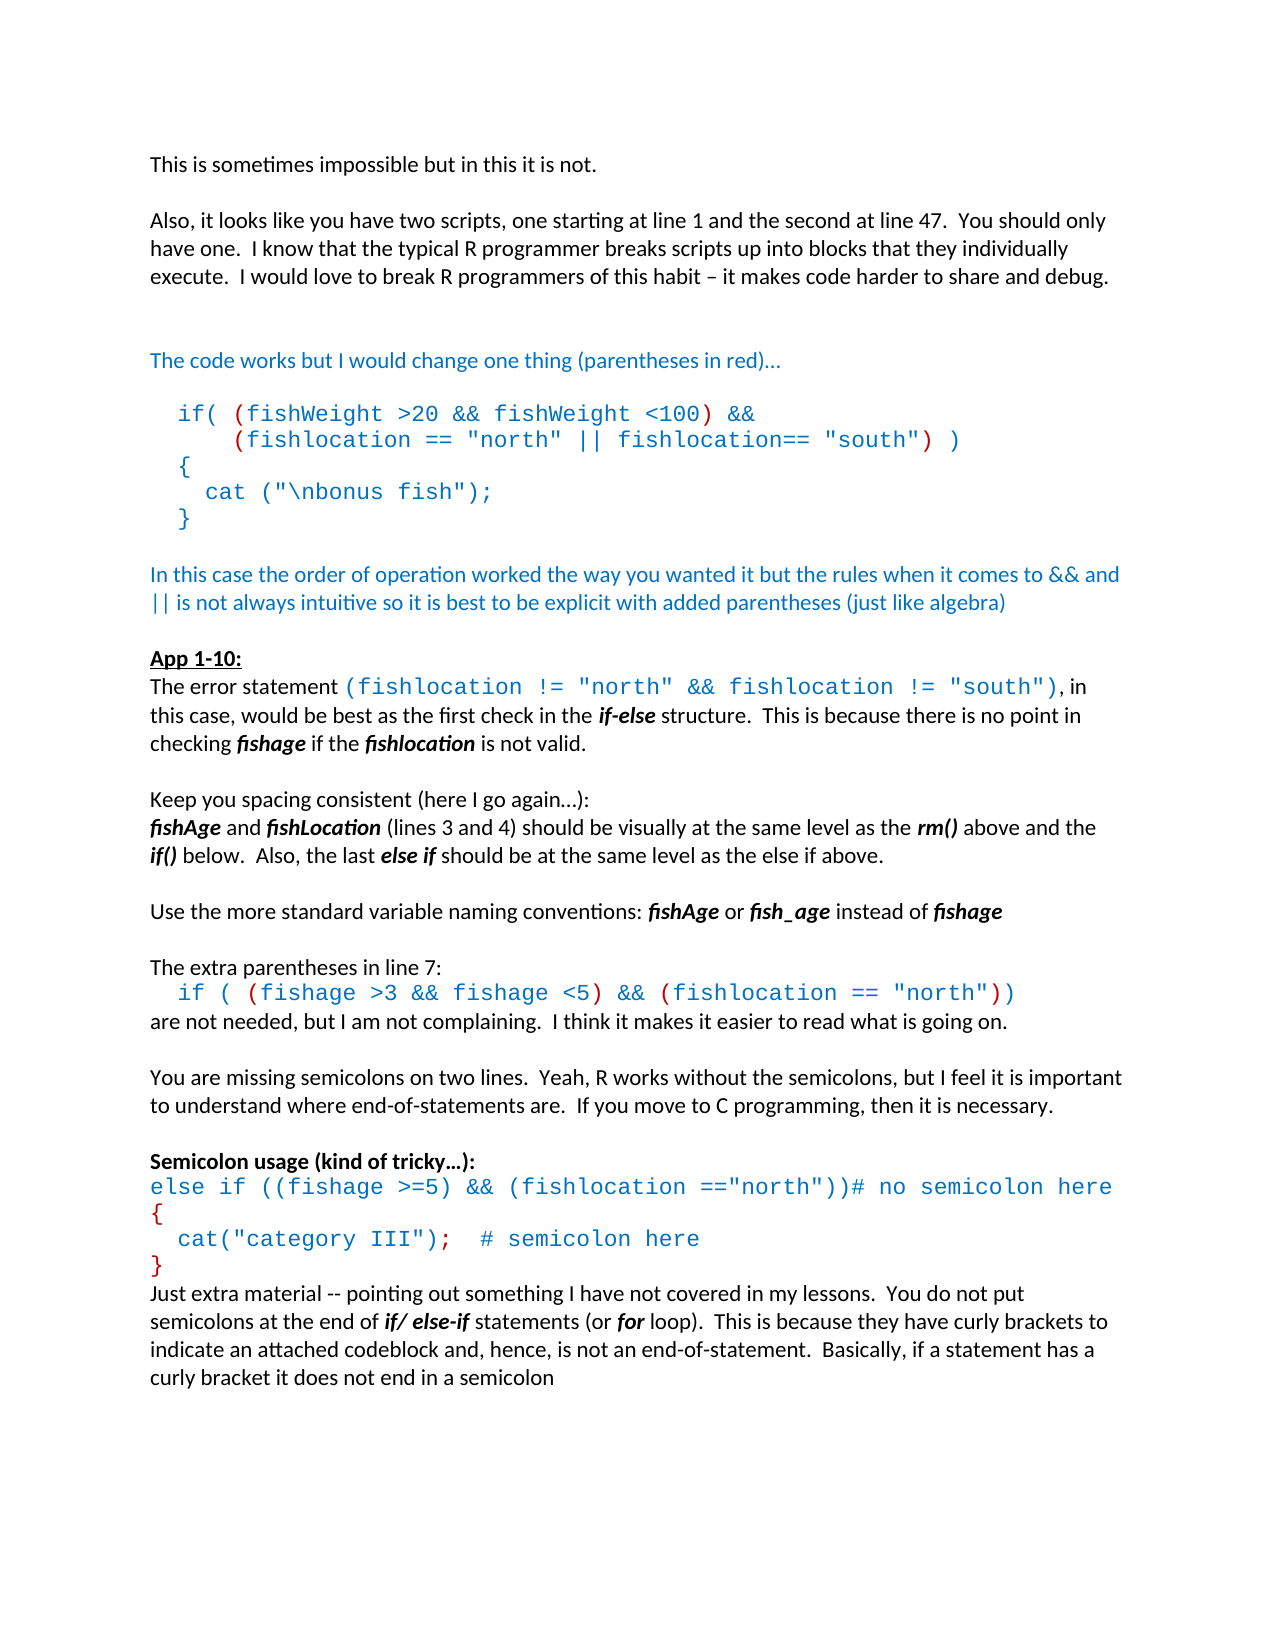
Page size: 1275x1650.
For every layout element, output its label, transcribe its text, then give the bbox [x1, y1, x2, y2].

text are not needed, but I am not complaining. I think it makes it easier to read what is going on. [150, 1007, 1125, 1035]
text cat ("\nbonus fish"); [150, 480, 1125, 506]
text In this case the order of operation worked the way you wanted it but the rules when it comes to && and || is not always intuitive so it is best to be explicit with added parentheses (just like algebra) [150, 560, 1125, 616]
text The error statement (fishlocation != "north" && fishlocation != "south"), in this case, would be best as the first check in the if-else structure. This is because there is no point in checking fishage if the fishlocation is not valid. [150, 672, 1125, 757]
text } [150, 1253, 1125, 1279]
text The code works but I would change one thing (parentheses in red)… [150, 346, 1125, 374]
text The extra parentheses in line 7: [150, 953, 1125, 981]
text if( (fishWeight >20 && fishWeight <100) && [150, 402, 1125, 428]
text Semicolon usage (kind of tricky…): [150, 1147, 1125, 1175]
text { [150, 454, 1125, 480]
text Keep you spacing consistent (here I go again…): [150, 785, 1125, 813]
text App 1-10: [150, 644, 1125, 672]
text Use the more standard variable naming conventions: fishAge or fish_age instead of fishage [150, 897, 1125, 925]
text if ( (fishage >3 && fishage <5) && (fishlocation == "north")) [150, 981, 1125, 1007]
text Just extra material -- pointing out something I have not covered in my lessons. You do not put semicolons at the end of if/ else-if statements (or for loop). This is because they have curly brackets to indicate an attached codeblock and, hence, is not an end-of-statement. Basically, if a statement has a curly bracket it does not end in a semicolon [150, 1279, 1125, 1391]
text else if ((fishage >=5) && (fishlocation =="north"))# no semicolon here [150, 1175, 1125, 1201]
text You are missing semicolons on two lines. Yeah, R works without the semicolons, but I feel it is important to understand where end-of-statements are. If you move to C programming, then it is necessary. [150, 1063, 1125, 1119]
text { [150, 1201, 1125, 1227]
text fishAge and fishLocation (lines 3 and 4) should be visually at the same level as the rm() above and the if() below. Also, the last else if should be at the same level as the else if above. [150, 813, 1125, 869]
text } [150, 506, 1125, 532]
text This is sometimes impossible but in this it is not. [150, 150, 1125, 178]
text cat("category III"); # semicolon here [150, 1227, 1125, 1253]
text (fishlocation == "north" || fishlocation== "south") ) [150, 428, 1125, 454]
